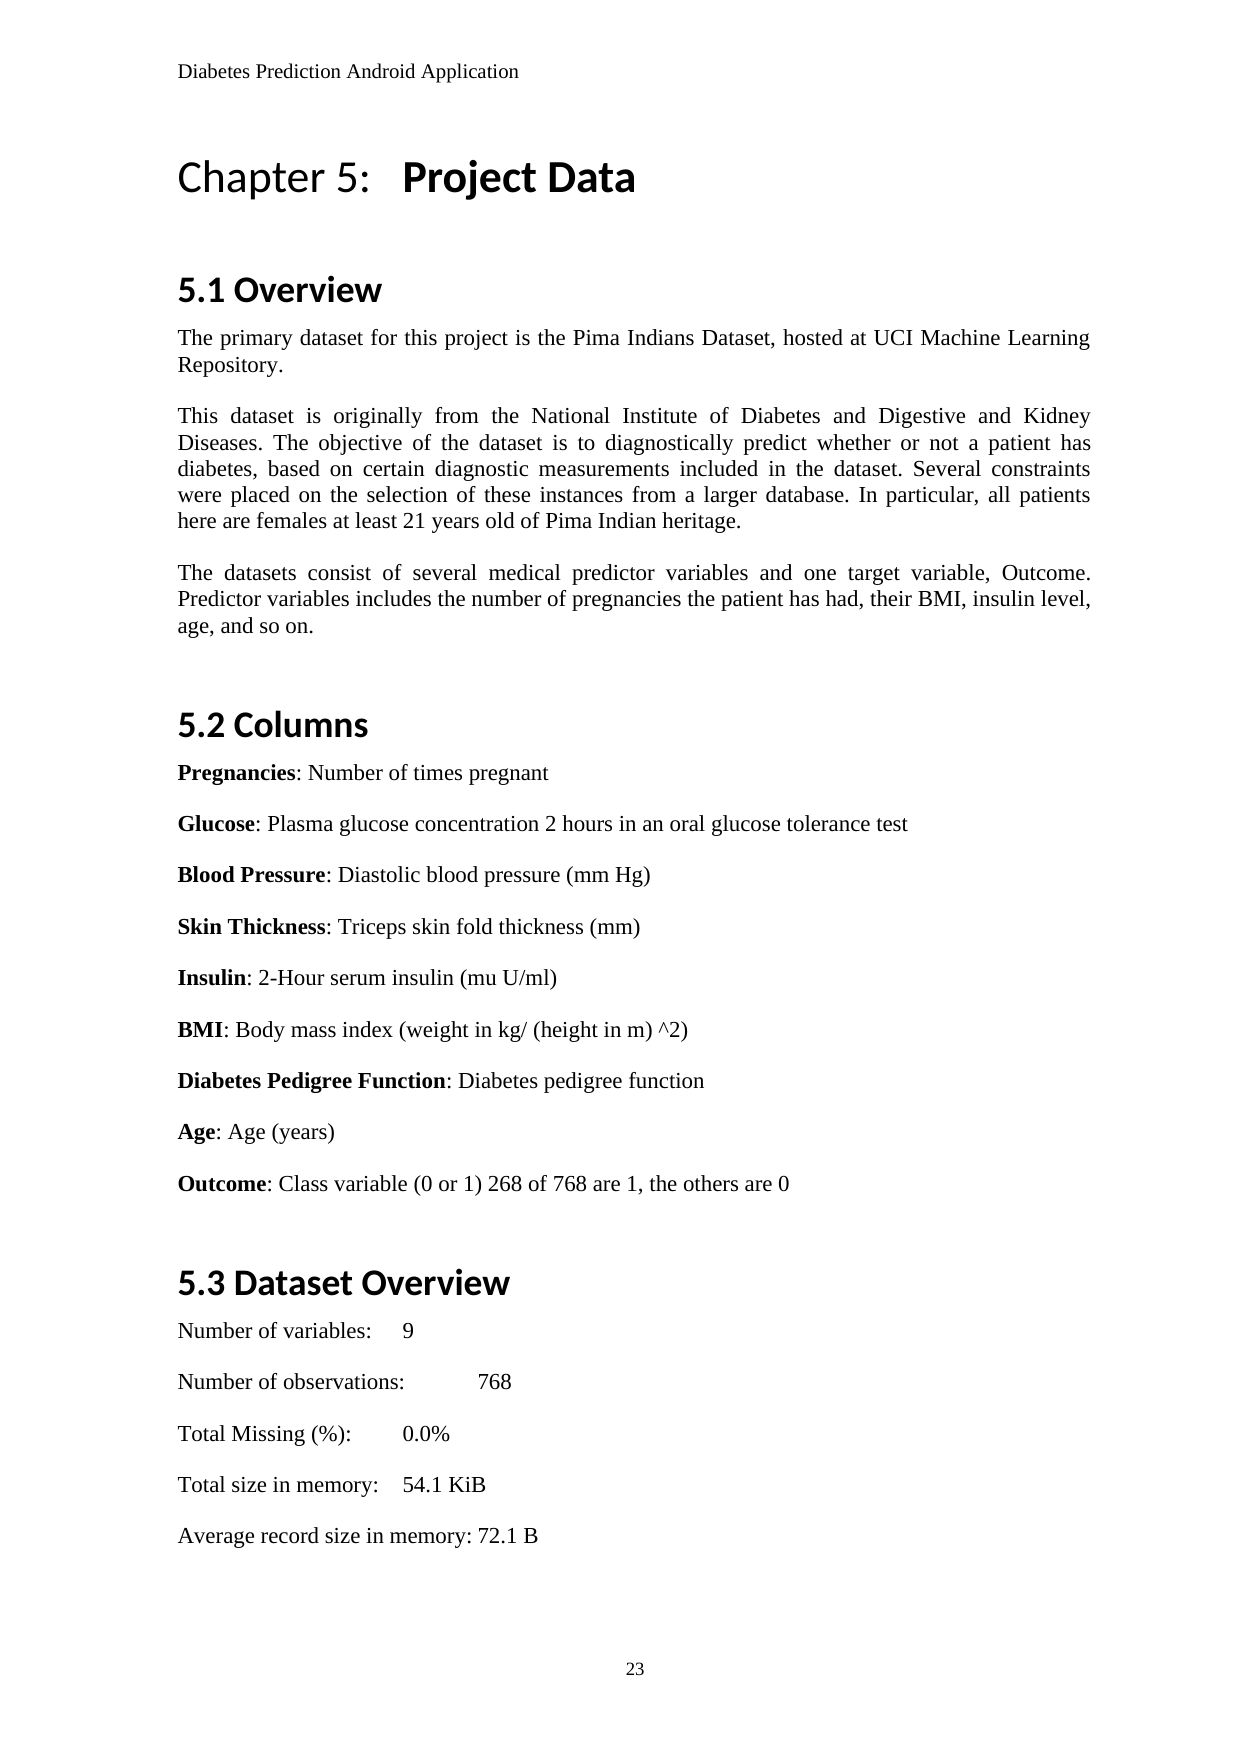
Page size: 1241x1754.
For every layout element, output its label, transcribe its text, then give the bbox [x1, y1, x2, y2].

text Average record size in memory: 72.1 B [177, 1522, 1092, 1549]
text Blood Pressure: Diastolic blood pressure (mm Hg) [177, 862, 1092, 888]
text Number of variables: 9 [177, 1317, 1092, 1343]
subtitle Columns [177, 701, 1092, 746]
text BMI: Body mass index (weight in kg/ (height in m) ^2) [177, 1016, 1092, 1042]
subtitle Overview [177, 266, 1092, 312]
text Insulin: 2-Hour serum insulin (mu U/ml) [177, 964, 1092, 991]
text Skin Thickness: Triceps skin fold thickness (mm) [177, 913, 1092, 939]
text Age: Age (years) [177, 1118, 1092, 1145]
subtitle Project Data [177, 148, 1092, 204]
text The primary dataset for this project is the Pima Indians Dataset, hosted at UCI Machine Learning Repository. [177, 324, 1092, 377]
text Glucose: Plasma glucose concentration 2 hours in an oral glucose tolerance test [177, 810, 1092, 837]
text Outcome: Class variable (0 or 1) 268 of 768 are 1, the others are 0 [177, 1170, 1092, 1196]
text The datasets consist of several medical predictor variables and one target variable, Outcome. Predictor variables includes the number of pregnancies the patient has had, their BMI, insulin level, age, and so on. [177, 559, 1092, 638]
text Total Missing (%): 0.0% [177, 1419, 1092, 1446]
subtitle Dataset Overview [177, 1258, 1092, 1304]
text This dataset is originally from the National Institute of Diabetes and Digestive and Kidney Diseases. The objective of the dataset is to diagnostically predict whether or not a patient has diabetes, based on certain diagnostic measurements included in the dataset. Several constraints were placed on the selection of these instances from a larger database. In particular, all patients here are females at least 21 years old of Pima Indian heritage. [177, 402, 1092, 534]
text Total size in memory: 54.1 KiB [177, 1471, 1092, 1497]
text Number of observations: 768 [177, 1368, 1092, 1394]
text Diabetes Pedigree Function: Diabetes pedigree function [177, 1067, 1092, 1093]
text Pregnancies: Number of times pregnant [177, 759, 1092, 785]
